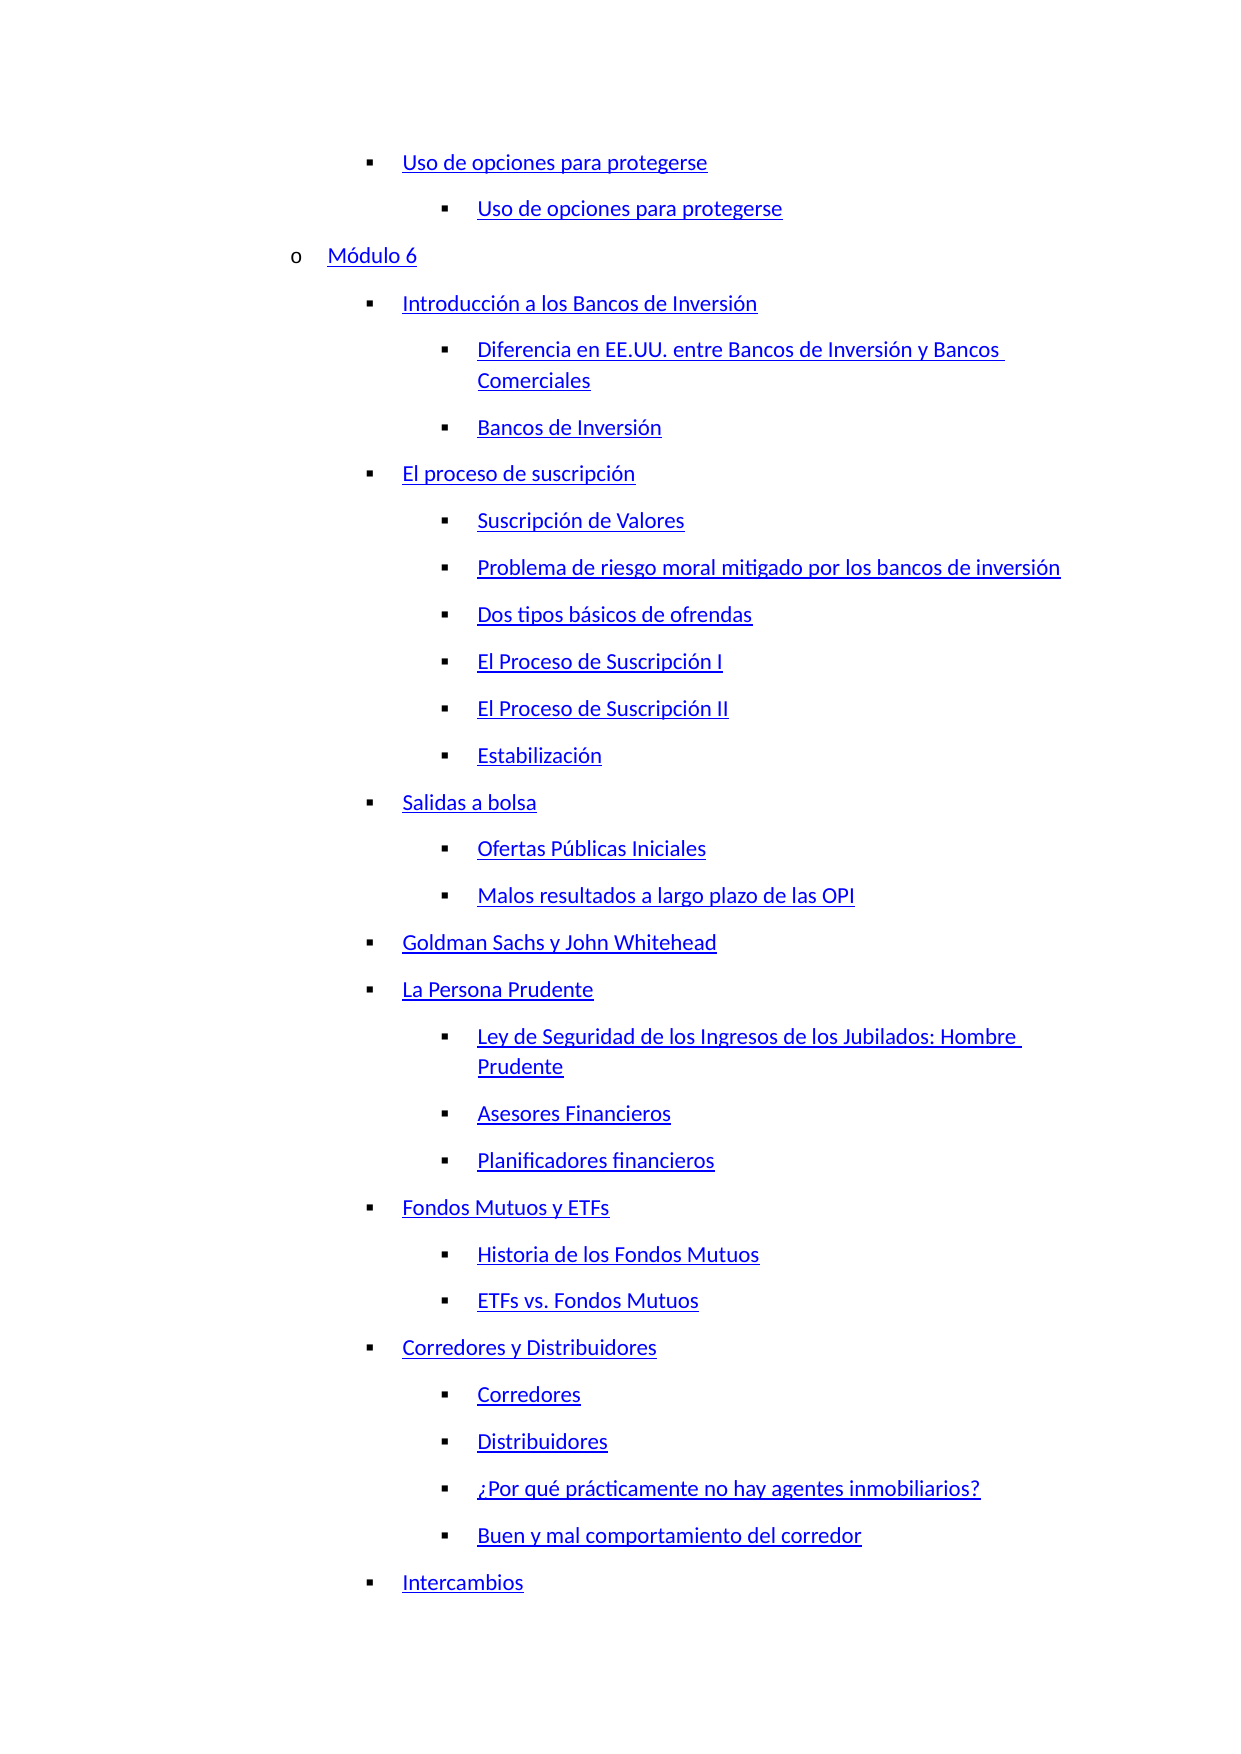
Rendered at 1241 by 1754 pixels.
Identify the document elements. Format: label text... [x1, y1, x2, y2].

list Historia de los Fondos Mutuos [440, 1240, 1063, 1268]
list ¿Por qué prácticamente no hay agentes inmobiliarios? [440, 1474, 1063, 1502]
list Problema de riesgo moral mitigado por los bancos de inversión [440, 553, 1063, 581]
list Diferencia en EE.UU. entre Bancos de Inversión y Bancos Comerciales [440, 336, 1063, 394]
list Intercambios [365, 1568, 1063, 1596]
list Planificadores financieros [440, 1146, 1063, 1174]
list Introducción a los Bancos de Inversión [365, 289, 1063, 317]
list ETFs vs. Fondos Mutuos [440, 1287, 1063, 1315]
list Estabilización [440, 741, 1063, 769]
list Uso de opciones para protegerse [440, 194, 1063, 222]
list Uso de opciones para protegerse [365, 148, 1063, 176]
list Malos resultados a largo plazo de las OPI [440, 881, 1063, 909]
list El proceso de suscripción [365, 459, 1063, 488]
list Asesores Financieros [440, 1099, 1063, 1127]
list Suscripción de Valores [440, 506, 1063, 534]
list Distribuidores [440, 1427, 1063, 1455]
list El Proceso de Suscripción I [440, 647, 1063, 675]
list Fondos Mutuos y ETFs [365, 1193, 1063, 1221]
list Corredores y Distribuidores [365, 1333, 1063, 1362]
list Ley de Seguridad de los Ingresos de los Jubilados: Hombre Prudente [440, 1022, 1063, 1080]
list Goldman Sachs y John Whitehead [365, 928, 1063, 956]
list La Persona Prudente [365, 975, 1063, 1003]
list Ofertas Públicas Iniciales [440, 834, 1063, 863]
list Corredores [440, 1380, 1063, 1408]
list Salidas a bolsa [365, 788, 1063, 816]
list Buen y mal comportamiento del corredor [440, 1521, 1063, 1549]
list Dos tipos básicos de ofrendas [440, 600, 1063, 628]
list El Proceso de Suscripción II [440, 694, 1063, 722]
list Bancos de Inversión [440, 413, 1063, 441]
list Módulo 6 [290, 241, 1063, 270]
